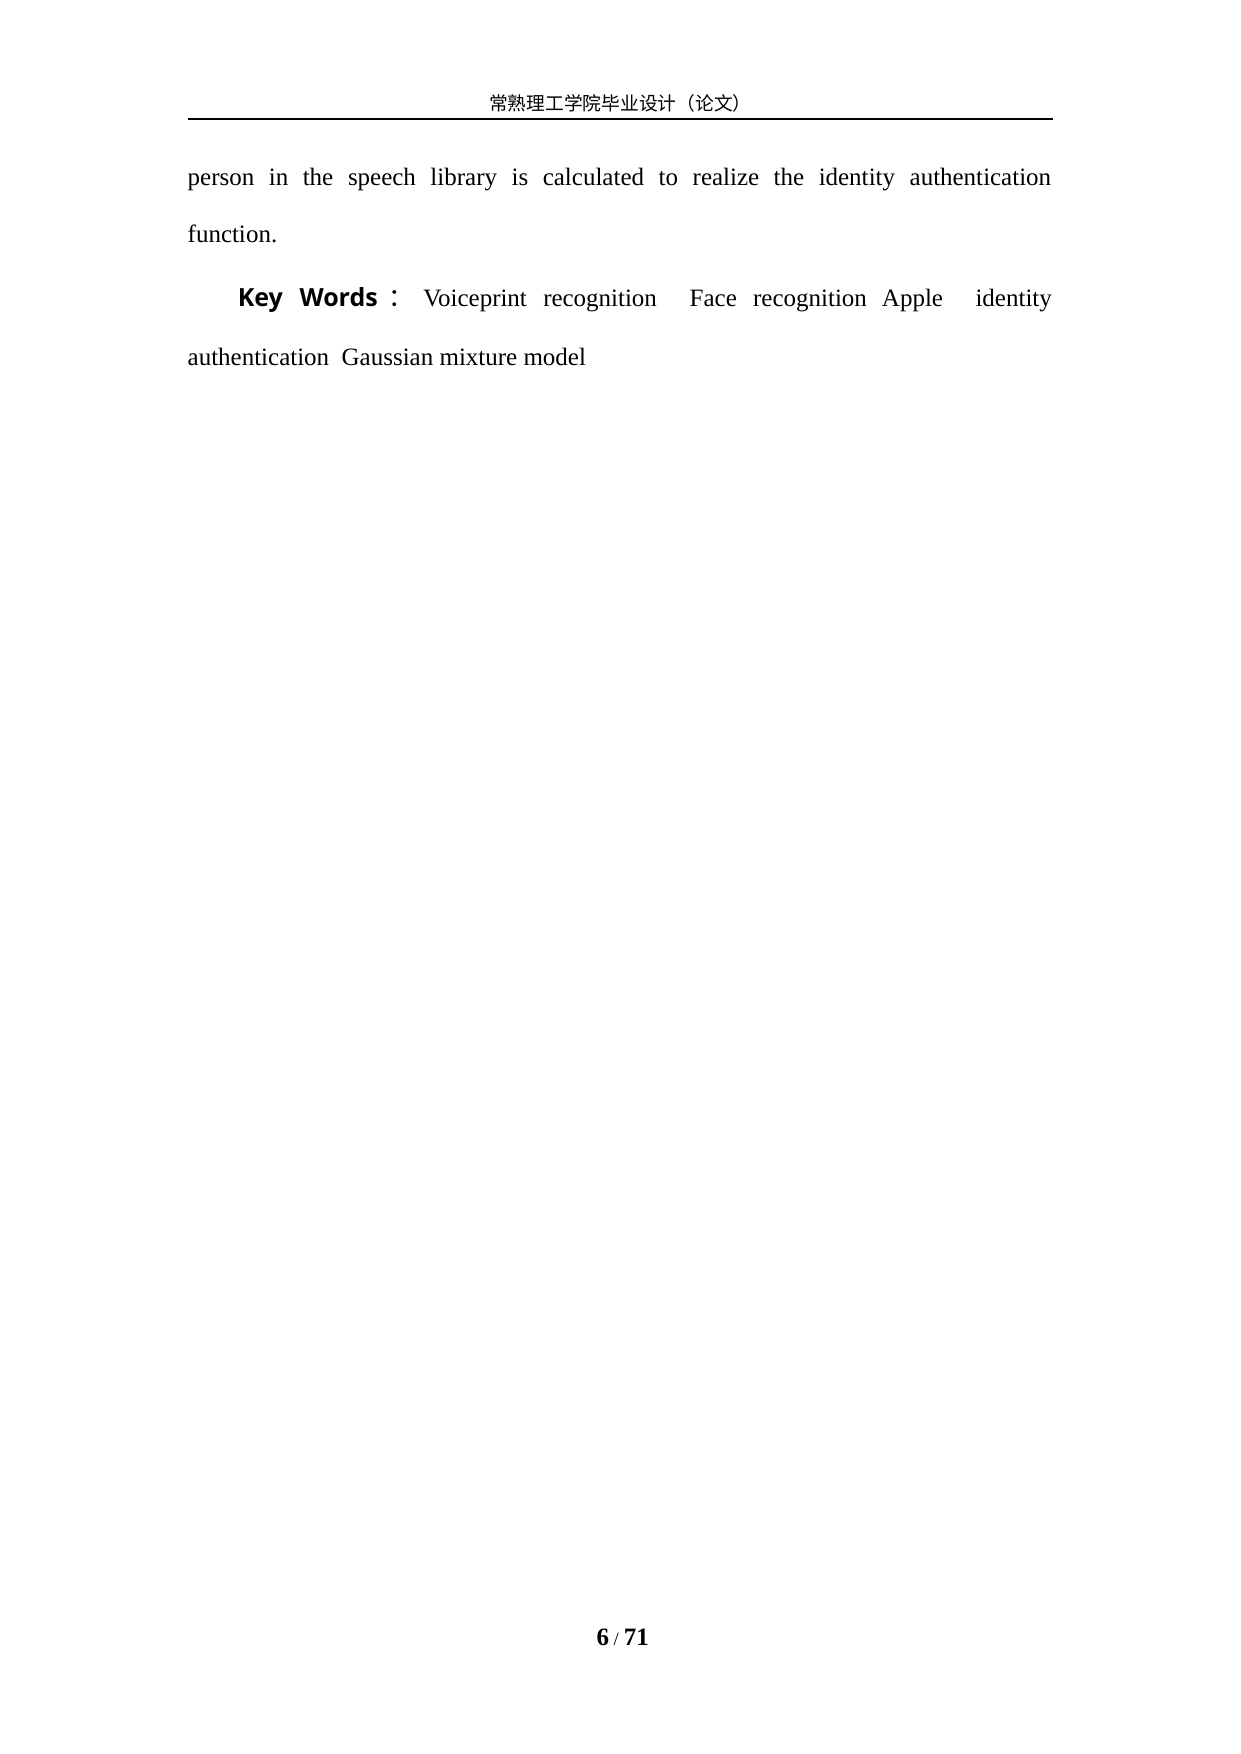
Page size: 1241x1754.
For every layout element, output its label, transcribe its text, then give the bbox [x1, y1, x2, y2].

text Key Words：Voiceprint recognition Face recognition Apple identity authentication Gaussian mixture model [187, 277, 1053, 371]
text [187, 162, 1053, 248]
